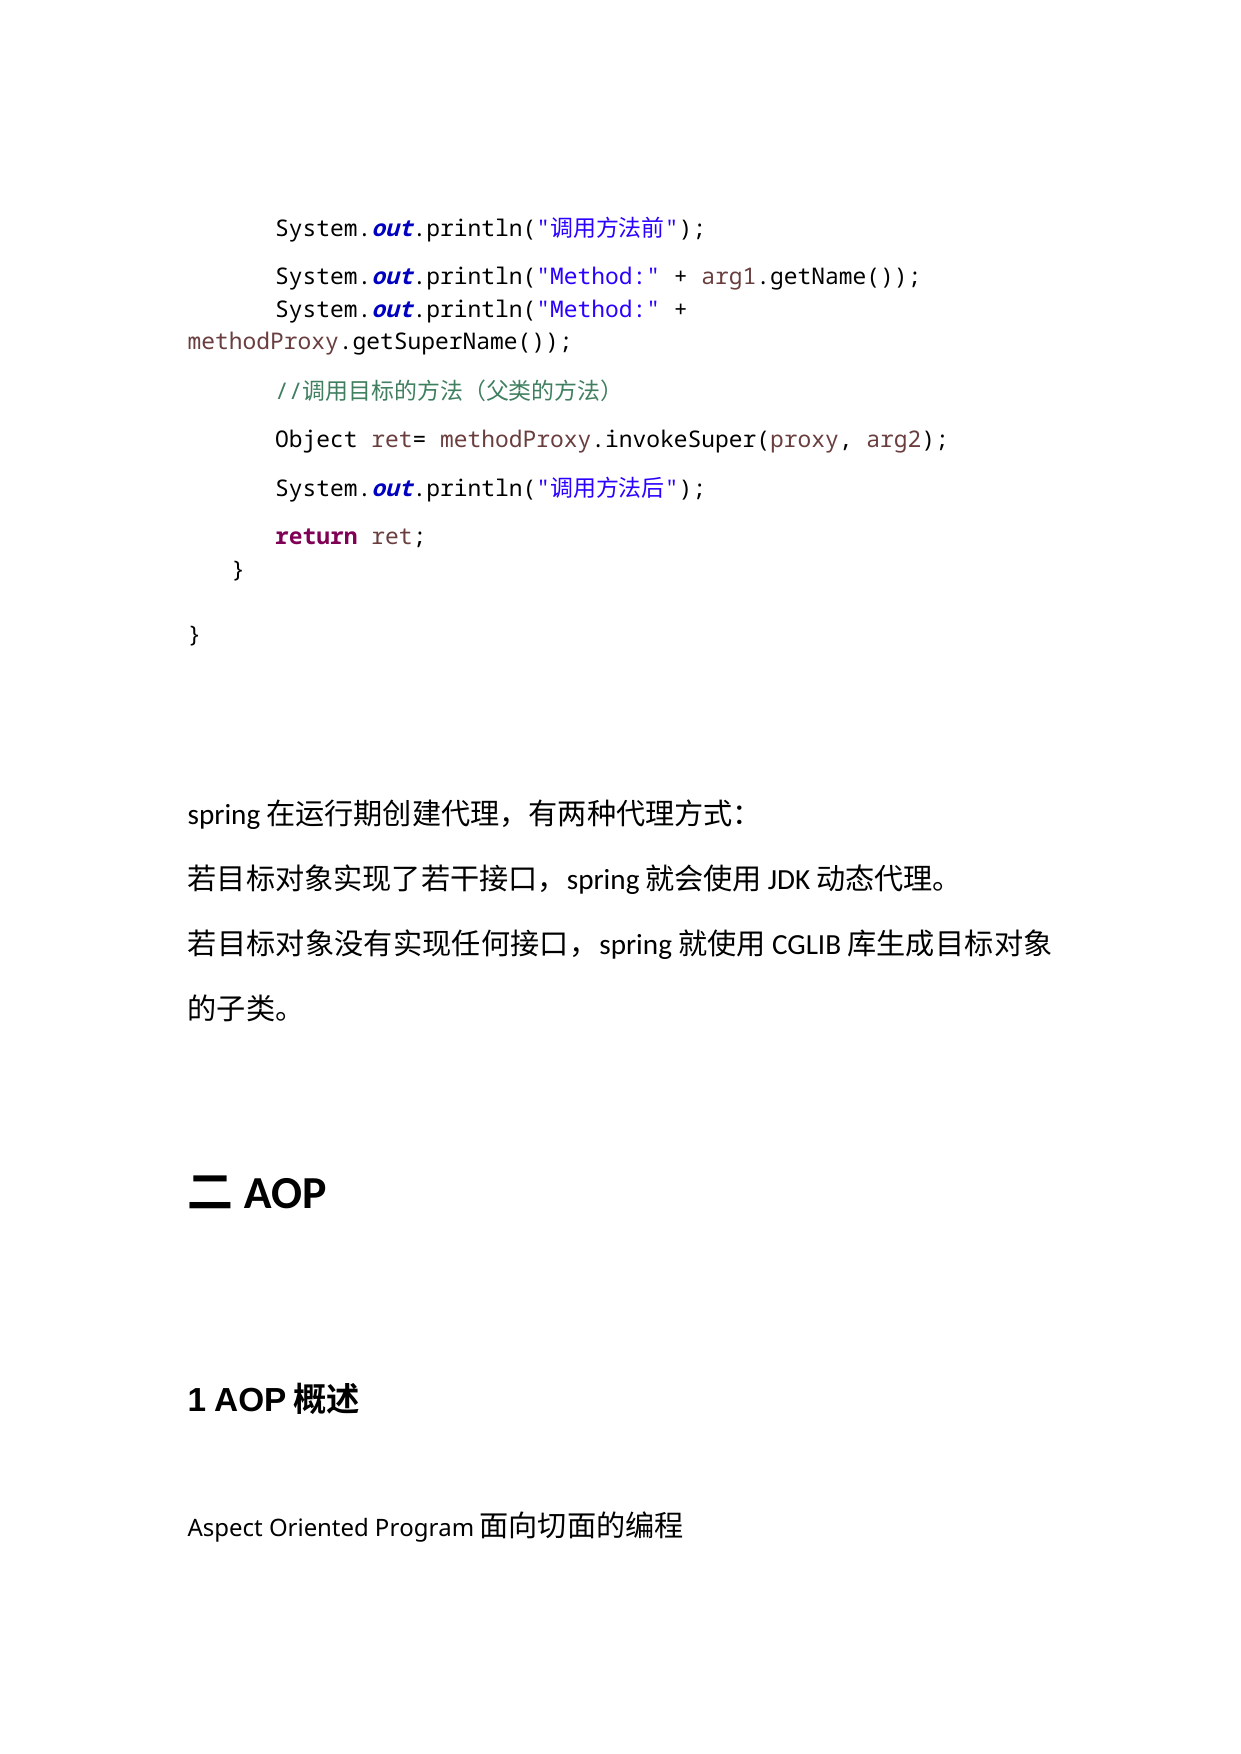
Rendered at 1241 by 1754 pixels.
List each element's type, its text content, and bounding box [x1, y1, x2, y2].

subtitle 二 AOP [187, 1140, 1053, 1237]
text System.out.println("调用方法前"); [187, 194, 1053, 259]
text //调用目标的方法（父类的方法） [187, 357, 1053, 422]
text } [187, 552, 1053, 584]
text return ret; [187, 519, 1053, 552]
text spring在运行期创建代理，有两种代理方式： [187, 779, 1053, 844]
text Object ret= methodProxy.invokeSuper(proxy, arg2); [187, 422, 1053, 454]
text System.out.println("Method:" + methodProxy.getSuperName()); [187, 292, 1053, 357]
text System.out.println("调用方法后"); [187, 454, 1053, 519]
text 若目标对象实现了若干接口，spring就会使用JDK动态代理。 [187, 844, 1053, 909]
text 若目标对象没有实现任何接口，spring就使用CGLIB库生成目标对象的子类。 [187, 909, 1053, 1039]
text Aspect Oriented Program面向切面的编程 [187, 1491, 1053, 1556]
text System.out.println("Method:" + arg1.getName()); [187, 259, 1053, 292]
subtitle 1 AOP概述 [187, 1364, 1053, 1429]
text } [187, 617, 1053, 649]
